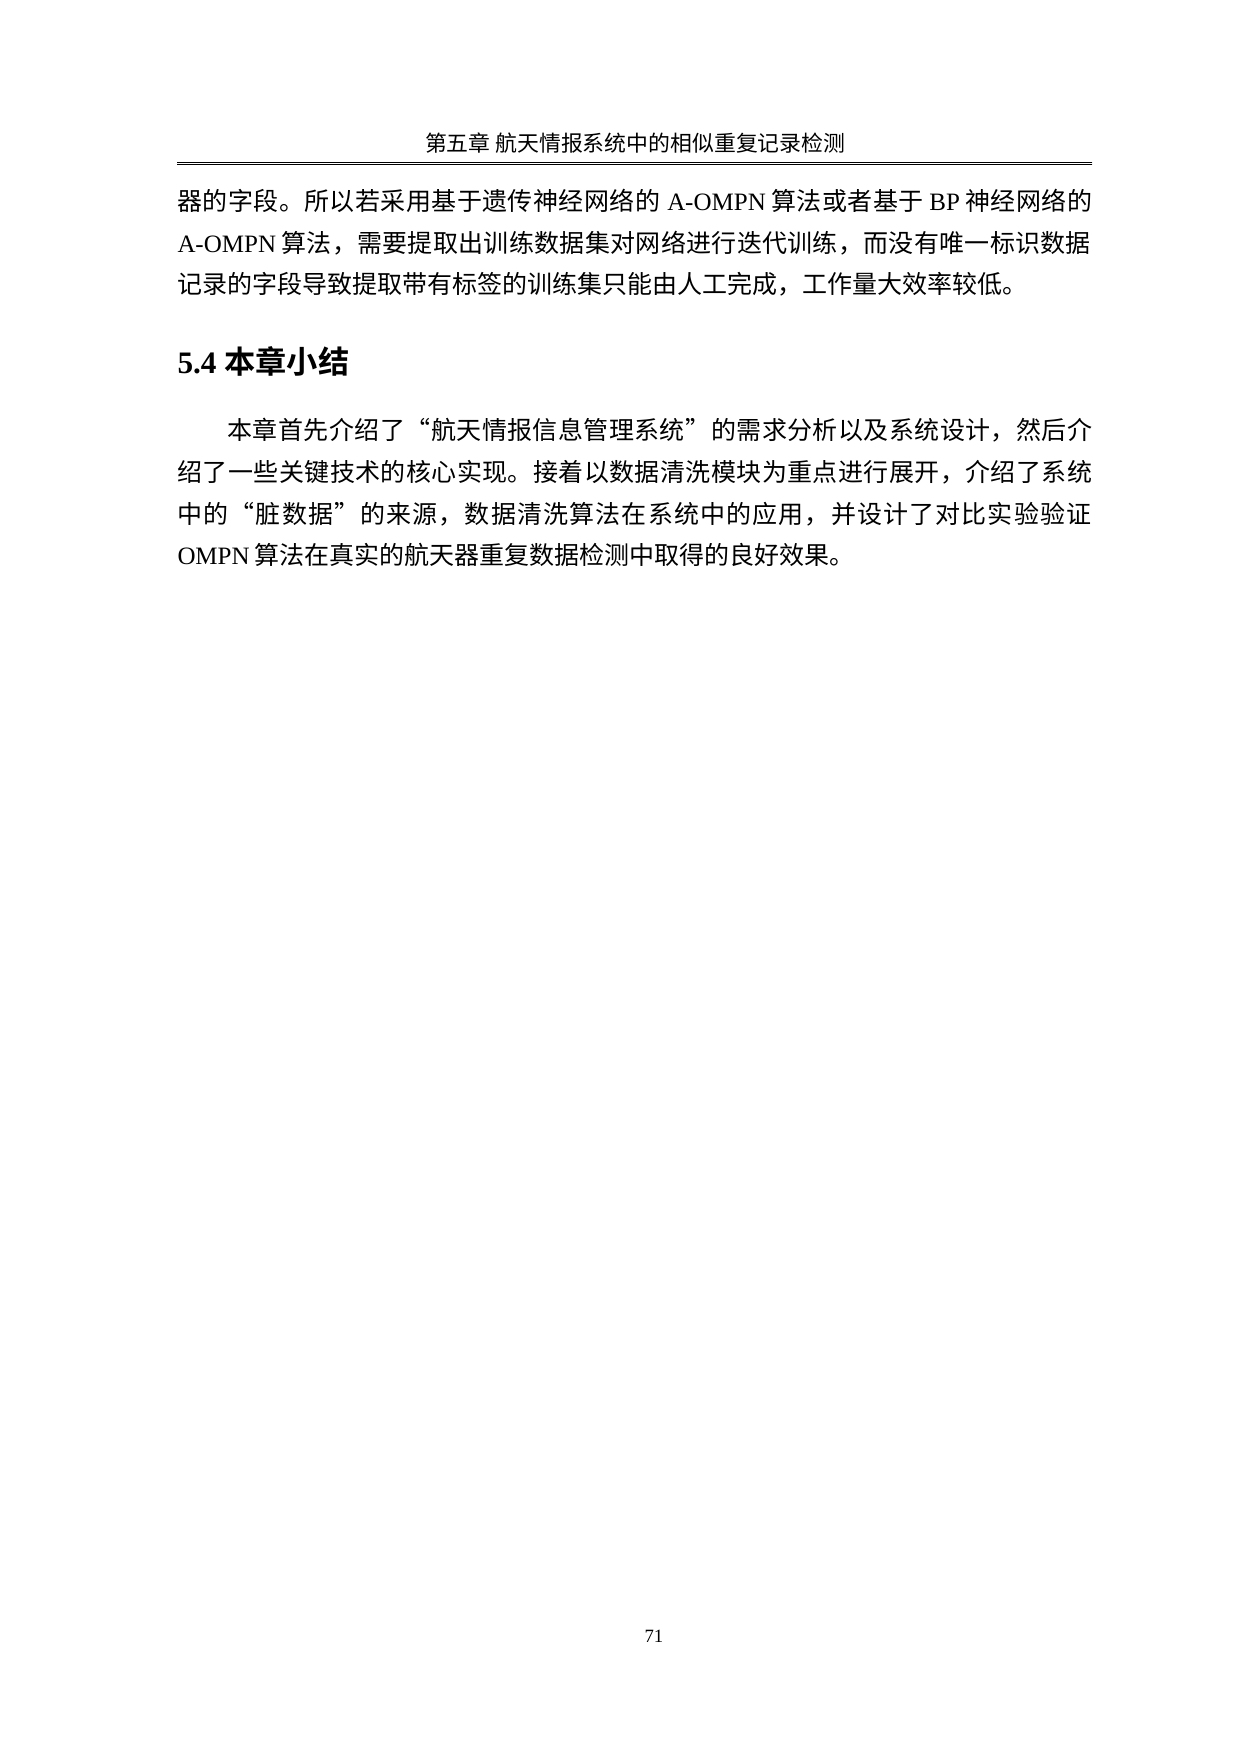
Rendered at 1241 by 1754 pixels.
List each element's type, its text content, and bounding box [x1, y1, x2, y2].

text 本章首先介绍了“航天情报信息管理系统”的需求分析以及系统设计，然后介绍了一些关键技术的核心实现。接着以数据清洗模块为重点进行展开，介绍了系统中的“脏数据”的来源，数据清洗算法在系统中的应用，并设计了对比实验验证OMPN算法在真实的航天器重复数据检测中取得的良好效果。 [177, 406, 1092, 573]
subtitle 5.4 本章小结 [177, 340, 1092, 381]
